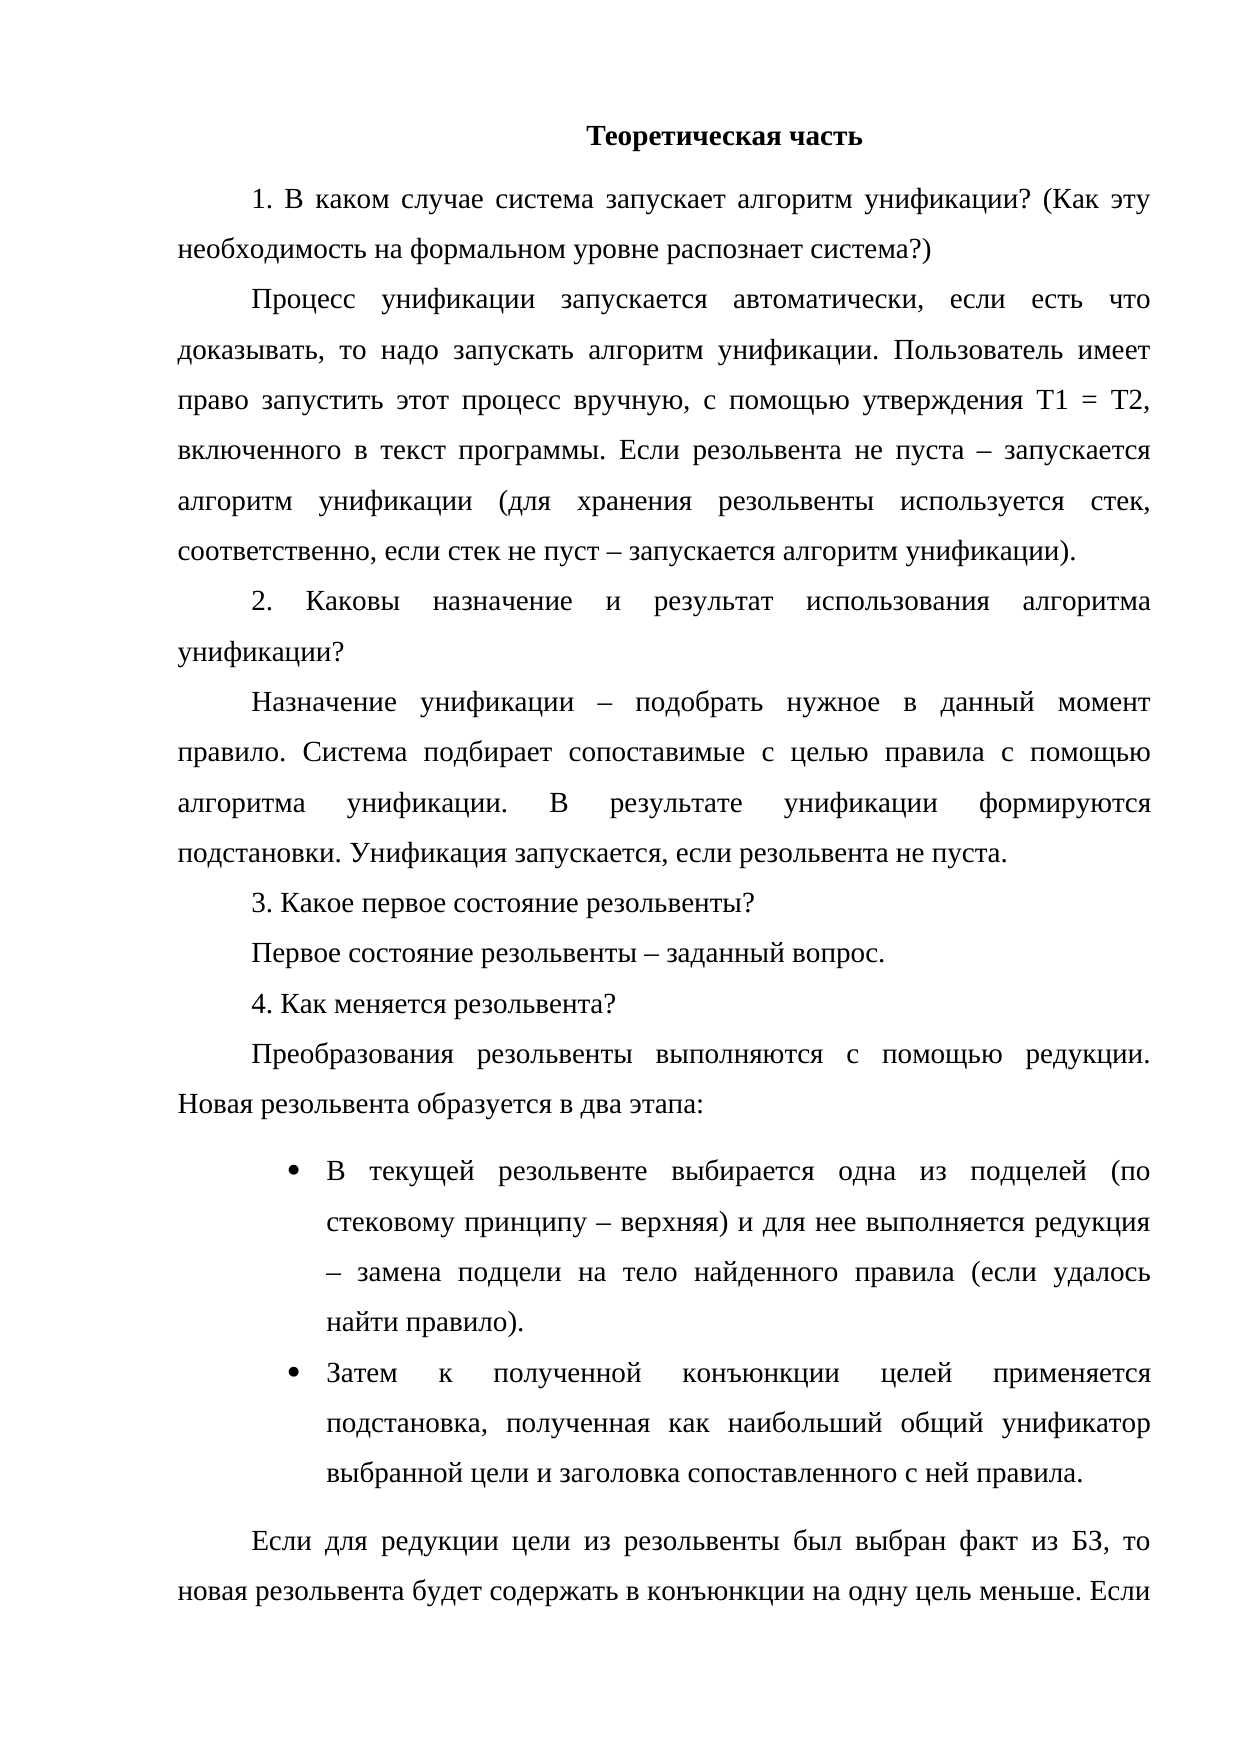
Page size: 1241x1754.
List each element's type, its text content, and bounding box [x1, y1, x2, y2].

text Преобразования резольвенты выполняются с помощью редукции. Новая резольвента образуется в два этапа: [177, 1036, 1152, 1120]
subtitle Теоретическая часть [297, 118, 1152, 152]
text Первое состояние резольвенты – заданный вопрос. [177, 936, 1152, 969]
list Затем к полученной конъюнкции целей применяется подстановка, полученная как наибольший общий унификатор выбранной цели и заголовка сопоставленного с ней правила. [288, 1355, 1152, 1489]
text 3. Какое первое состояние резольвенты? [177, 885, 1152, 919]
text Процесс унификации запускается автоматически, если есть что доказывать, то надо запускать алгоритм унификации. Пользователь имеет право запустить этот процесс вручную, с помощью утверждения T1 = T2, включенного в текст программы. Если резольвента не пуста – запускается алгоритм унификации (для хранения резольвенты используется стек, соответственно, если стек не пуст – запускается алгоритм унификации). [177, 282, 1152, 567]
text 2. Каковы назначение и результат использования алгоритма унификации? [177, 583, 1152, 667]
text Назначение унификации – подобрать нужное в данный момент правило. Система подбирает сопоставимые с целью правила с помощью алгоритма унификации. В результате унификации формируются подстановки. Унификация запускается, если резольвента не пуста. [177, 684, 1152, 868]
text 1. В каком случае система запускает алгоритм унификации? (Как эту необходимость на формальном уровне распознает система?) [177, 181, 1152, 265]
list В текущей резольвенте выбирается одна из подцелей (по стековому принципу – верхняя) и для нее выполняется редукция – замена подцели на тело найденного правила (если удалось найти правило). [288, 1153, 1152, 1338]
text 4. Как меняется резольвента? [177, 986, 1152, 1019]
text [177, 1523, 1152, 1606]
